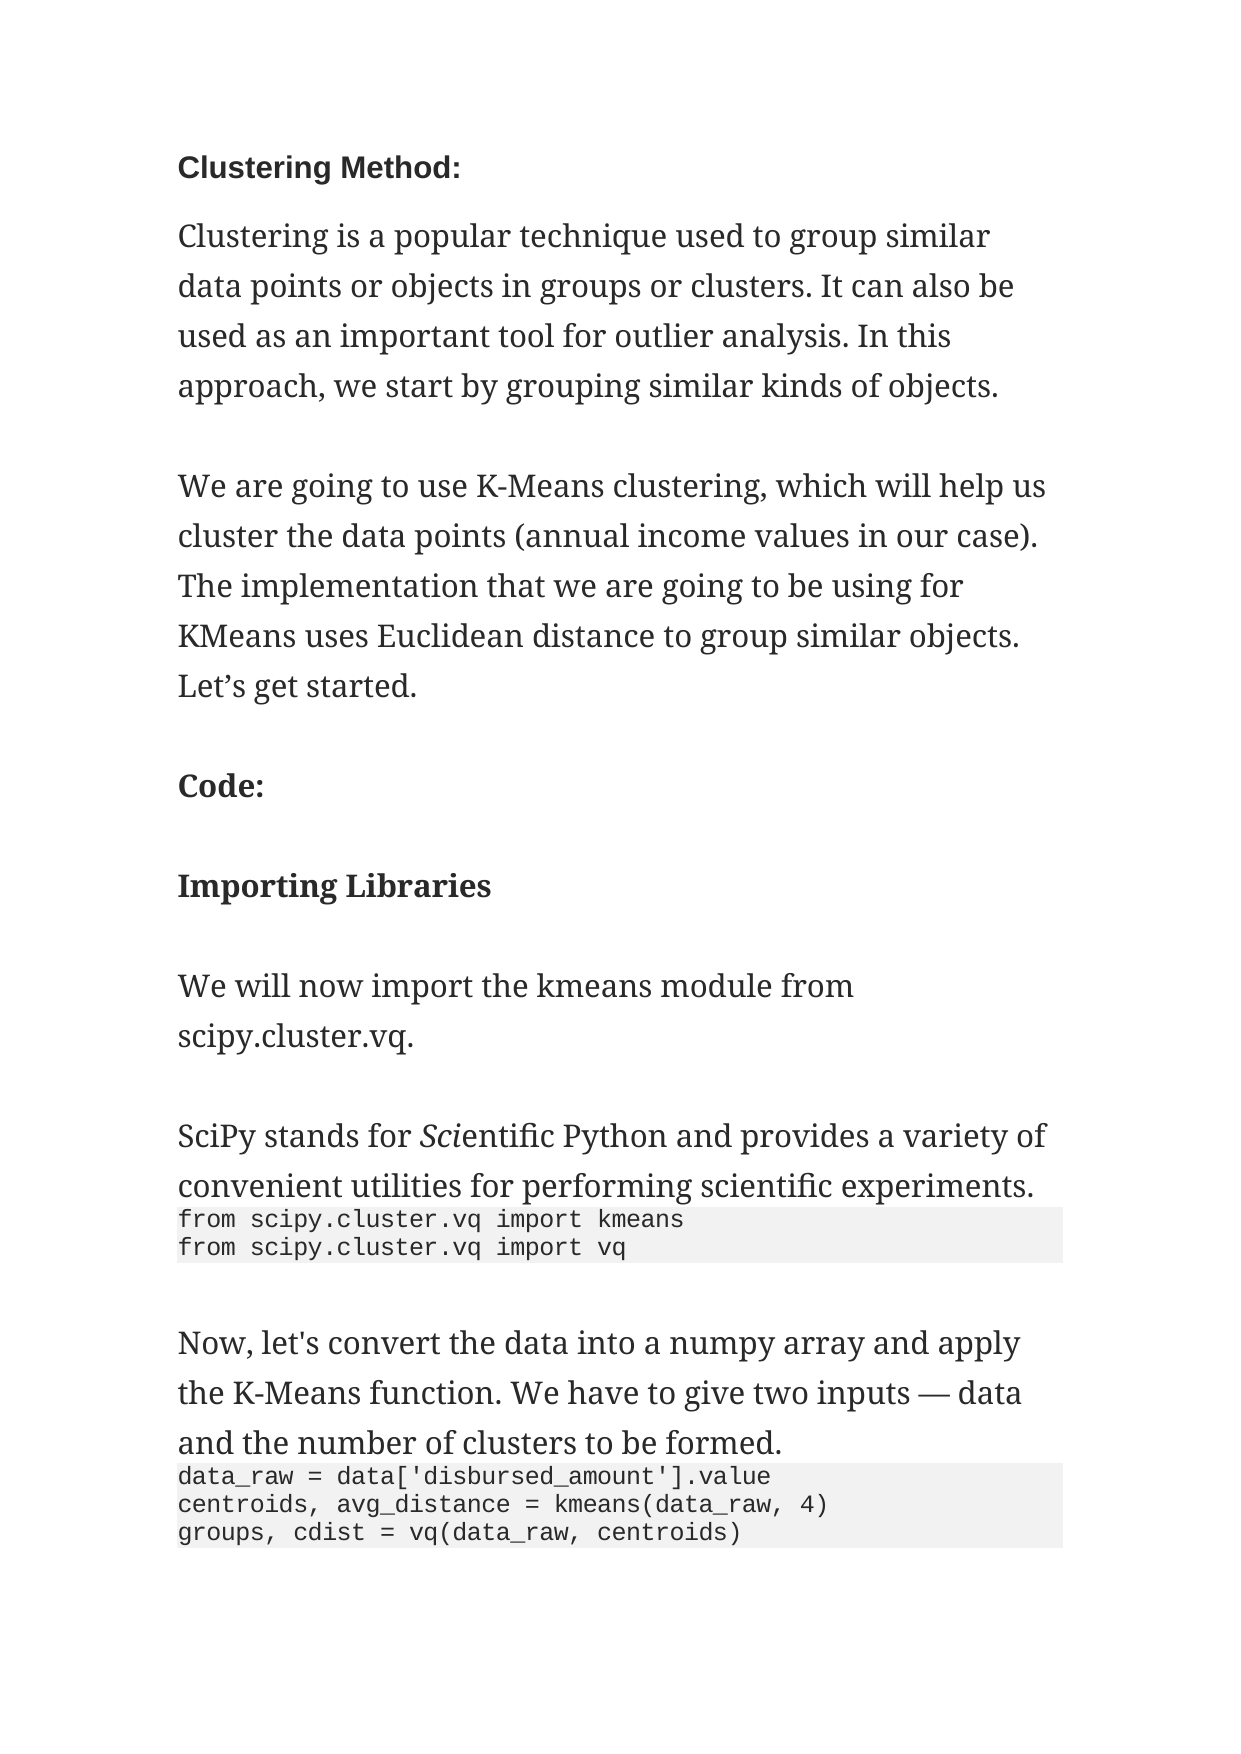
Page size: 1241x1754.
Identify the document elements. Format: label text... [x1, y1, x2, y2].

text We will now import the kmeans module from scipy.cluster.vq. [177, 957, 1063, 1057]
text data_raw = data['disbursed_amount'].value centroids, avg_distance = kmeans(data_raw, 4) groups, cdist = vq(data_raw, centroids) [177, 1463, 1063, 1548]
text We are going to use K-Means clustering, which will help us cluster the data points (annual income values in our case). The implementation that we are going to be using for KMeans uses Euclidean distance to group similar objects. Let’s get started. [177, 457, 1063, 707]
text SciPy stands for Scientific Python and provides a variety of convenient utilities for performing scientific experiments. [177, 1107, 1063, 1207]
text Clustering is a popular technique used to group similar data points or objects in groups or clusters. It can also be used as an important tool for outlier analysis. In this approach, we start by grouping similar kinds of objects. [177, 207, 1063, 407]
text from scipy.cluster.vq import kmeans from scipy.cluster.vq import vq [177, 1207, 1063, 1263]
text Now, let's convert the data into a numpy array and apply the K-Means function. We have to give two inputs — data and the number of clusters to be formed. [177, 1313, 1063, 1463]
text Code: [177, 757, 1063, 807]
text Importing Libraries [177, 857, 1063, 907]
text Clustering Method: [177, 148, 1063, 185]
